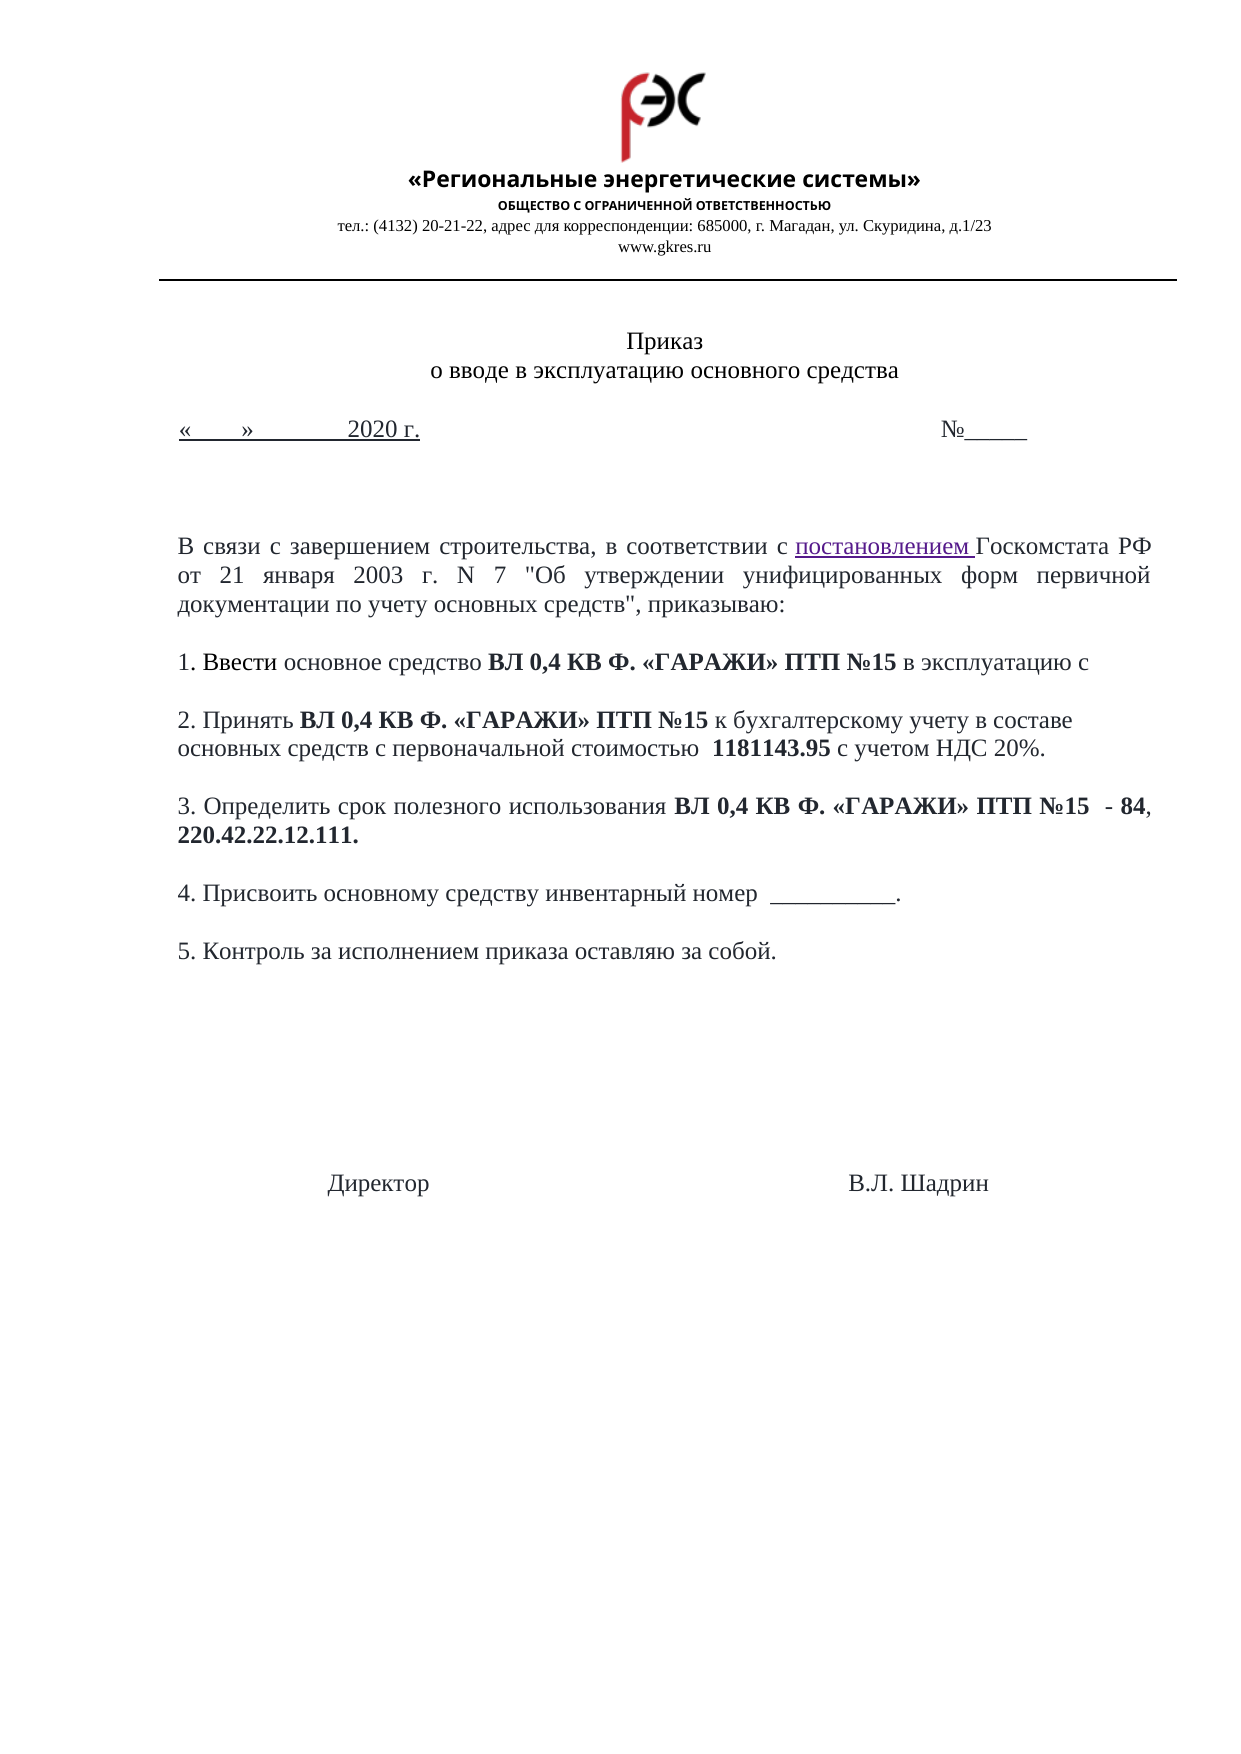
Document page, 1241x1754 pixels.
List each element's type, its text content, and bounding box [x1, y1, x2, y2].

text 3. Определить срок полезного использования ВЛ 0,4 КВ Ф. «ГАРАЖИ» ПТП №15 - 84, 220.42.22.12.111. [177, 791, 1152, 849]
table_header « » 2020 г. [177, 413, 689, 444]
text 5. Контроль за исполнением приказа оставляю за собой. [177, 936, 1152, 965]
list www.gkres.ru [177, 235, 1152, 256]
picture [618, 70, 711, 163]
text «Региональные энергетические системы» [177, 162, 1152, 194]
table_header №_____ [689, 413, 1152, 444]
text Приказ о вводе в эксплуатацию основного средства [177, 326, 1152, 384]
text В связи с завершением строительства, в соответствии с постановлением Госкомстата РФ от 21 января 2003 г. N 7 "Об утверждении унифицированных форм первичной документации по учету основных средств", приказываю: [177, 531, 1152, 618]
text Директор В.Л. Шадрин [177, 1168, 1152, 1196]
text 1. Ввести основное средство ВЛ 0,4 КВ Ф. «ГАРАЖИ» ПТП №15 в эксплуатацию с [177, 647, 1152, 676]
text тел.: (4132) 20-21-22, адрес для корреспонденции: 685000, г. Магадан, ул. Скуридина, д.1/23 [177, 214, 1152, 235]
text ОБЩЕСТВО С ОГРАНИЧЕННОЙ ОТВЕТСТВЕННОСТЬЮ [177, 194, 1152, 214]
text 4. Присвоить основному средству инвентарный номер __________. [177, 878, 1152, 907]
text 2. Принять ВЛ 0,4 КВ Ф. «ГАРАЖИ» ПТП №15 к бухгалтерскому учету в составе основных средств с первоначальной стоимостью 1181143.95 с учетом НДС 20%. [177, 705, 1152, 762]
